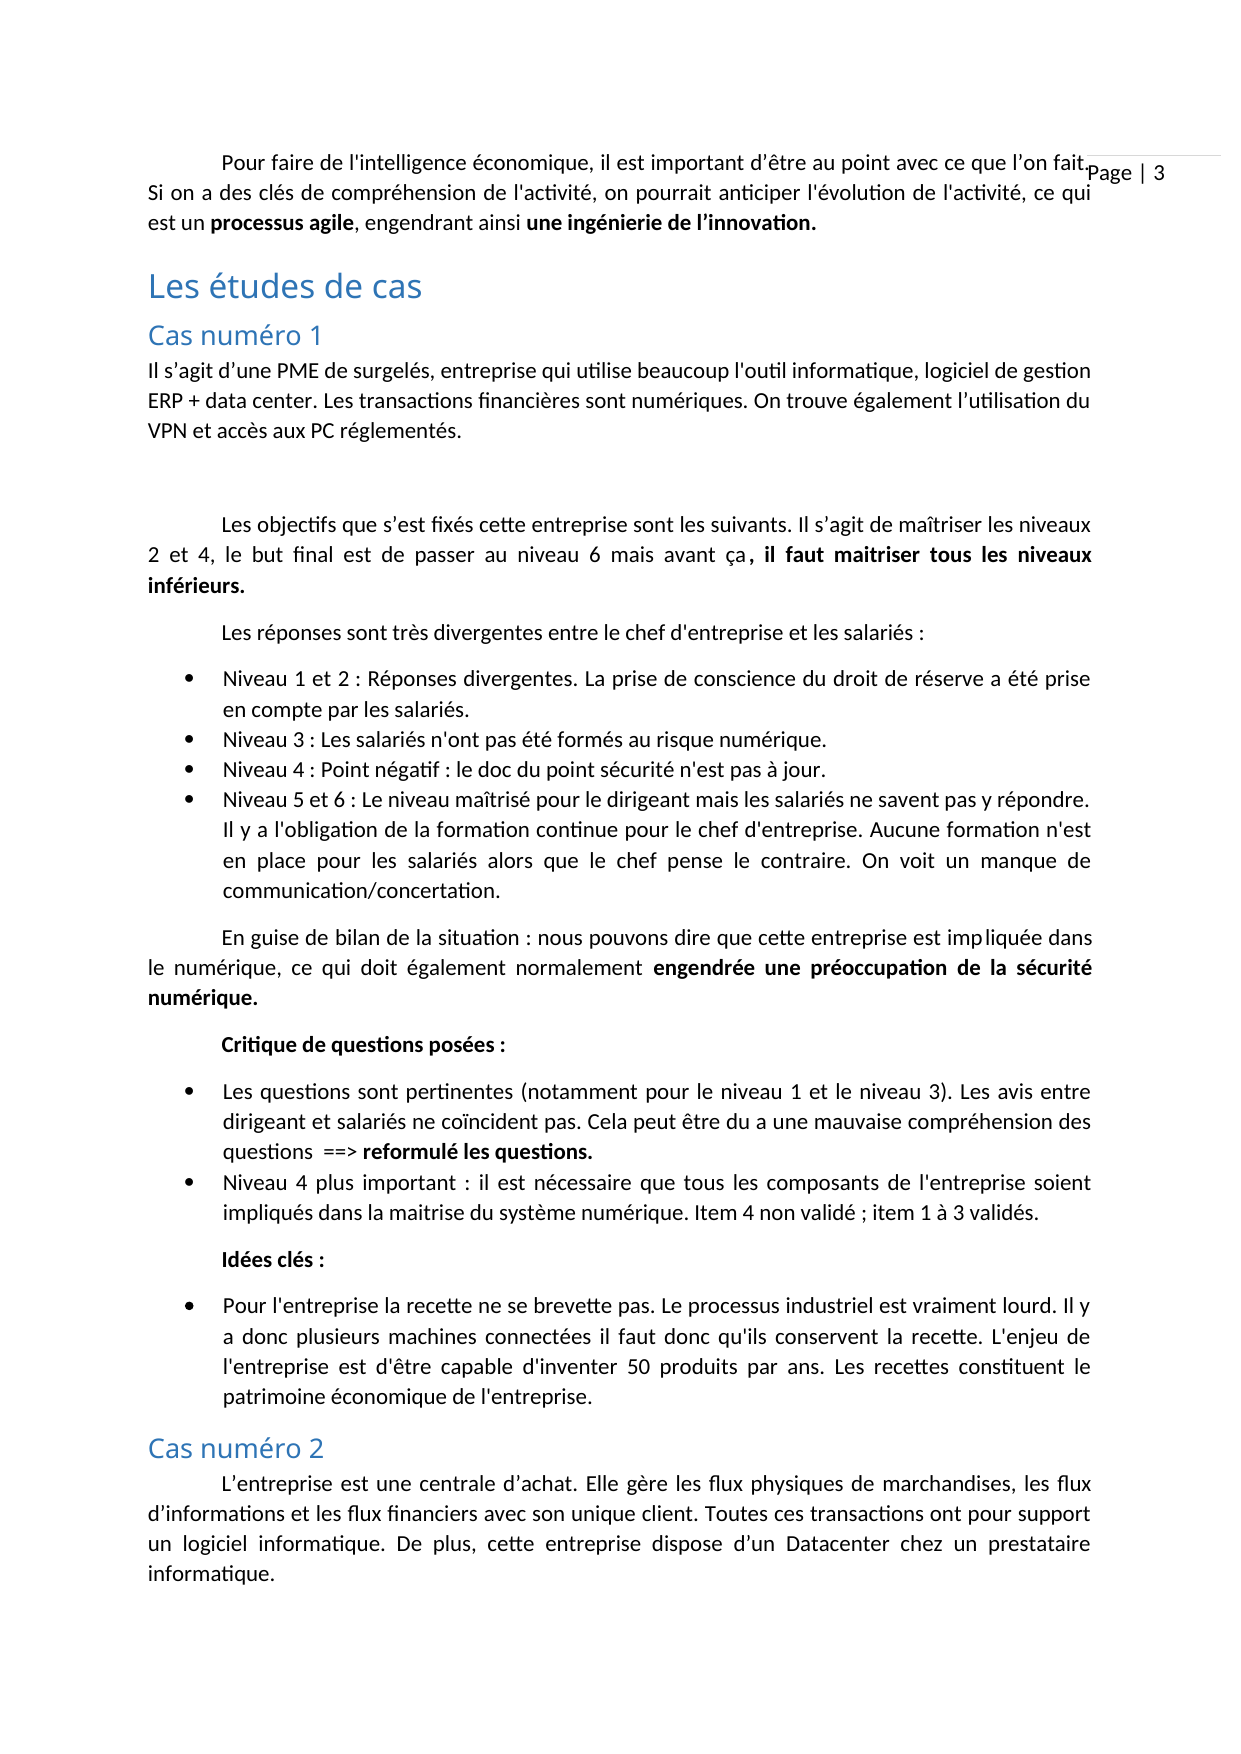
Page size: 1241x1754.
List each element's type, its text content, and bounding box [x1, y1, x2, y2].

text Les réponses sont très divergentes entre le chef d'entreprise et les salariés : [148, 618, 1093, 646]
text Pour faire de l'intelligence économique, il est important d’être au point avec ce que l’on fait. Si on a des clés de compréhension de l'activité, on pourrait anticiper l'évolution de l'activité, ce qui est un processus agile, engendrant ainsi une ingénierie de l’innovation. [148, 148, 1093, 236]
list Pour l'entreprise la recette ne se brevette pas. Le processus industriel est vraiment lourd. Il y a donc plusieurs machines connectées il faut donc qu'ils conservent la recette. L'enjeu de l'entreprise est d'être capable d'inventer 50 produits par ans. Les recettes constituent le patrimoine économique de l'entreprise. [185, 1292, 1093, 1410]
list Niveau 4 : Point négatif : le doc du point sécurité n'est pas à jour. [185, 755, 1093, 783]
text Il s’agit d’une PME de surgelés, entreprise qui utilise beaucoup l'outil informatique, logiciel de gestion ERP + data center. Les transactions financières sont numériques. On trouve également l’utilisation du VPN et accès aux PC réglementés. [148, 356, 1093, 444]
list Niveau 1 et 2 : Réponses divergentes. La prise de conscience du droit de réserve a été prise en compte par les salariés. [185, 664, 1093, 723]
subtitle Cas numéro 1 [148, 316, 1093, 353]
subtitle Cas numéro 2 [148, 1429, 1093, 1466]
text Idées clés : [148, 1245, 1093, 1273]
list Niveau 5 et 6 : Le niveau maîtrisé pour le dirigeant mais les salariés ne savent pas y répondre. Il y a l'obligation de la formation continue pour le chef d'entreprise. Aucune formation n'est en place pour les salariés alors que le chef pense le contraire. On voit un manque de communication/concertation. [185, 785, 1093, 904]
text Les objectifs que s’est fixés cette entreprise sont les suivants. Il s’agit de maîtriser les niveaux 2 et 4, le but final est de passer au niveau 6 mais avant ça, il faut maitriser tous les niveaux inférieurs. [148, 510, 1093, 599]
list Niveau 3 : Les salariés n'ont pas été formés au risque numérique. [185, 725, 1093, 753]
text En guise de bilan de la situation : nous pouvons dire que cette entreprise est impliquée dans le numérique, ce qui doit également normalement engendrée une préoccupation de la sécurité numérique. [148, 923, 1093, 1011]
text L’entreprise est une centrale d’achat. Elle gère les flux physiques de marchandises, les flux d’informations et les flux financiers avec son unique client. Toutes ces transactions ont pour support un logiciel informatique. De plus, cette entreprise dispose d’un Datacenter chez un prestataire informatique. [148, 1469, 1093, 1587]
list Niveau 4 plus important : il est nécessaire que tous les composants de l'entreprise soient impliqués dans la maitrise du système numérique. Item 4 non validé ; item 1 à 3 validés. [185, 1168, 1093, 1226]
list Les questions sont pertinentes (notamment pour le niveau 1 et le niveau 3). Les avis entre dirigeant et salariés ne coïncident pas. Cela peut être du a une mauvaise compréhension des questions ==> reformulé les questions. [185, 1077, 1093, 1165]
text Critique de questions posées : [148, 1030, 1093, 1058]
subtitle Les études de cas [148, 263, 1093, 309]
